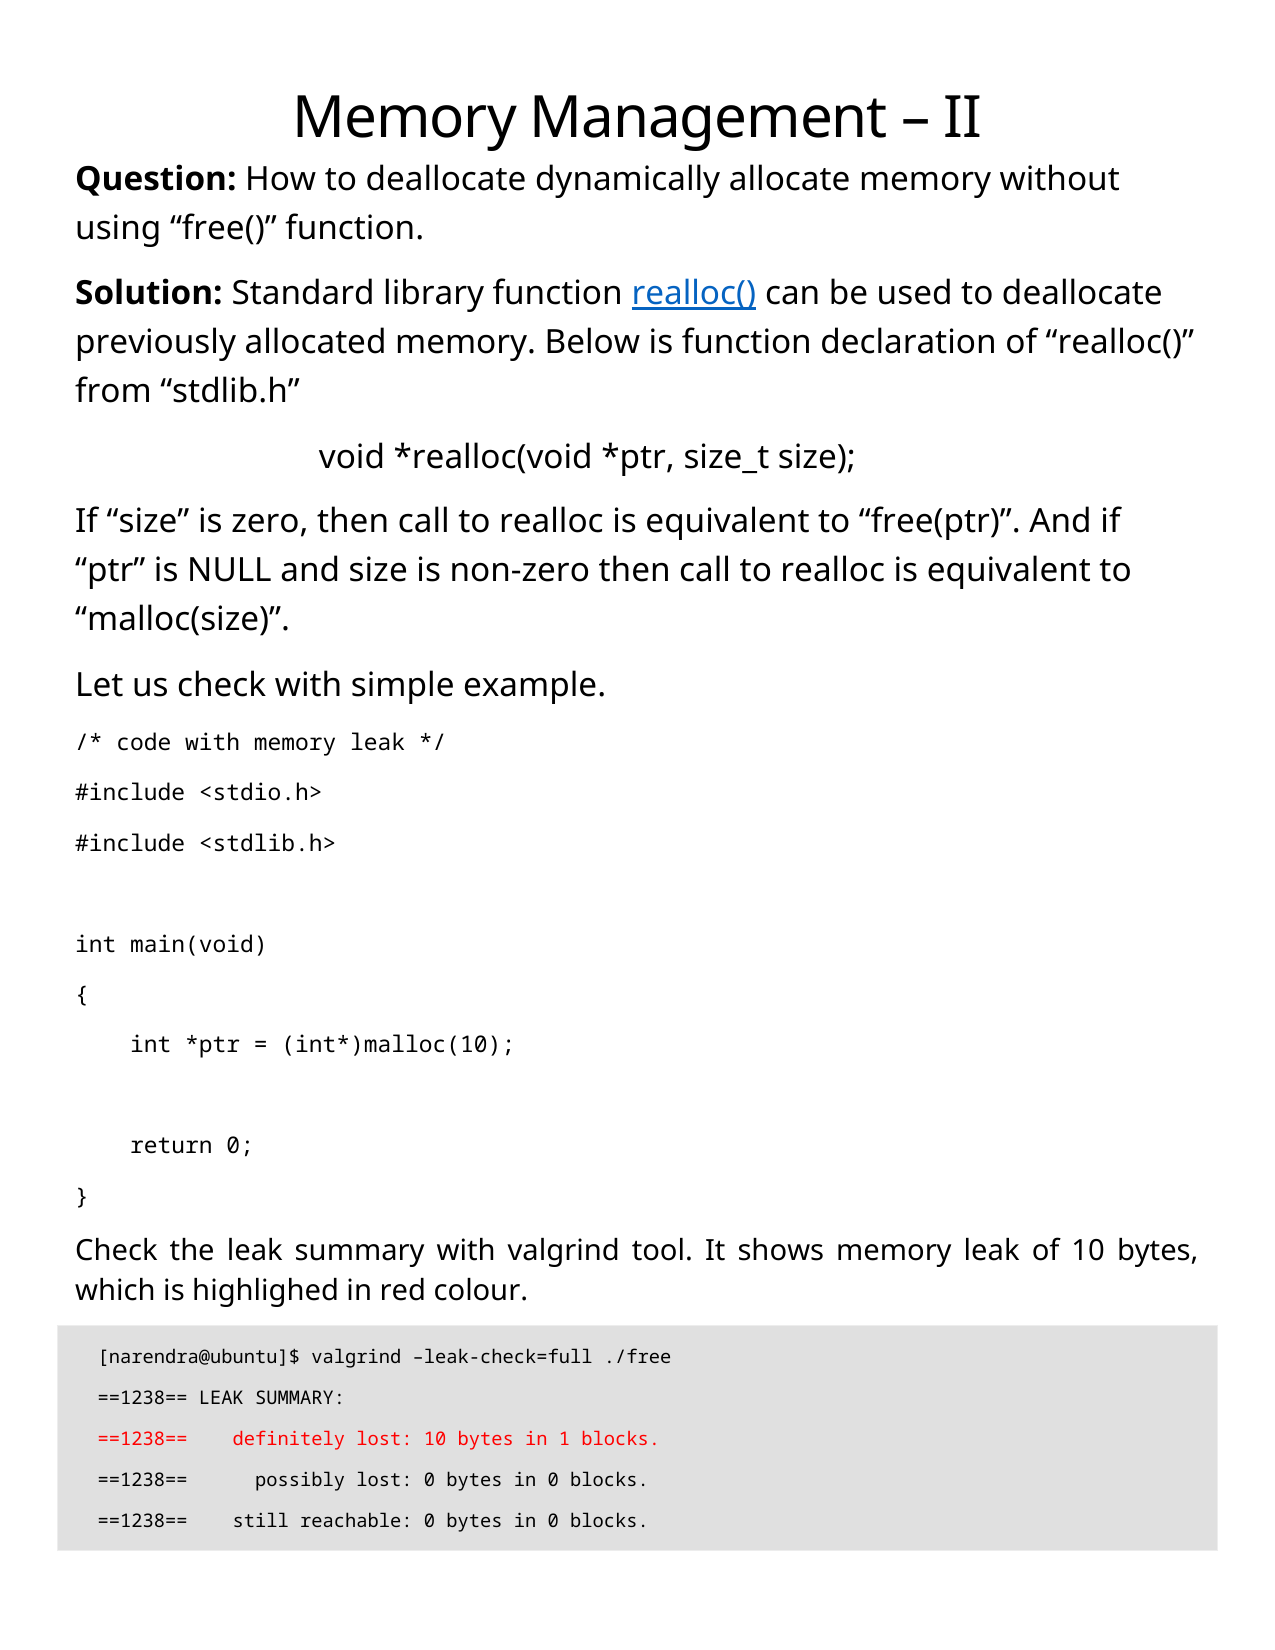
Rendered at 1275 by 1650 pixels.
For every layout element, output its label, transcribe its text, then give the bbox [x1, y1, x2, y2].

table_header /* code with memory leak */ #include <stdio.h> #include <stdlib.h> int main(void) { int *ptr = (int*)malloc(10); return 0; } [75, 726, 1100, 1230]
text ==1238== LEAK SUMMARY: [58, 1366, 1217, 1407]
text ==1238== definitely lost: 10 bytes in 1 blocks. [58, 1407, 1217, 1448]
text Let us check with simple example. [75, 660, 1200, 706]
title Memory Management – II [75, 75, 1200, 154]
text [narendra@ubuntu]$ valgrind –leak-check=full ./free [58, 1326, 1217, 1366]
text Question: How to deallocate dynamically allocate memory without using “free()” function. [75, 154, 1200, 249]
text Solution: Standard library function realloc() can be used to deallocate previously allocated memory. Below is function declaration of “realloc()” from “stdlib.h” [75, 269, 1200, 412]
text Check the leak summary with valgrind tool. It shows memory leak of 10 bytes, which is highlighed in red colour. [75, 1230, 1200, 1309]
text ==1238== possibly lost: 0 bytes in 0 blocks. [58, 1448, 1217, 1489]
table_header void *realloc(void *ptr, size_t size); [75, 433, 1100, 497]
text ==1238== still reachable: 0 bytes in 0 blocks. [58, 1489, 1217, 1550]
text If “size” is zero, then call to realloc is equivalent to “free(ptr)”. And if “ptr” is NULL and size is non-zero then call to realloc is equivalent to “malloc(size)”. [75, 497, 1200, 640]
